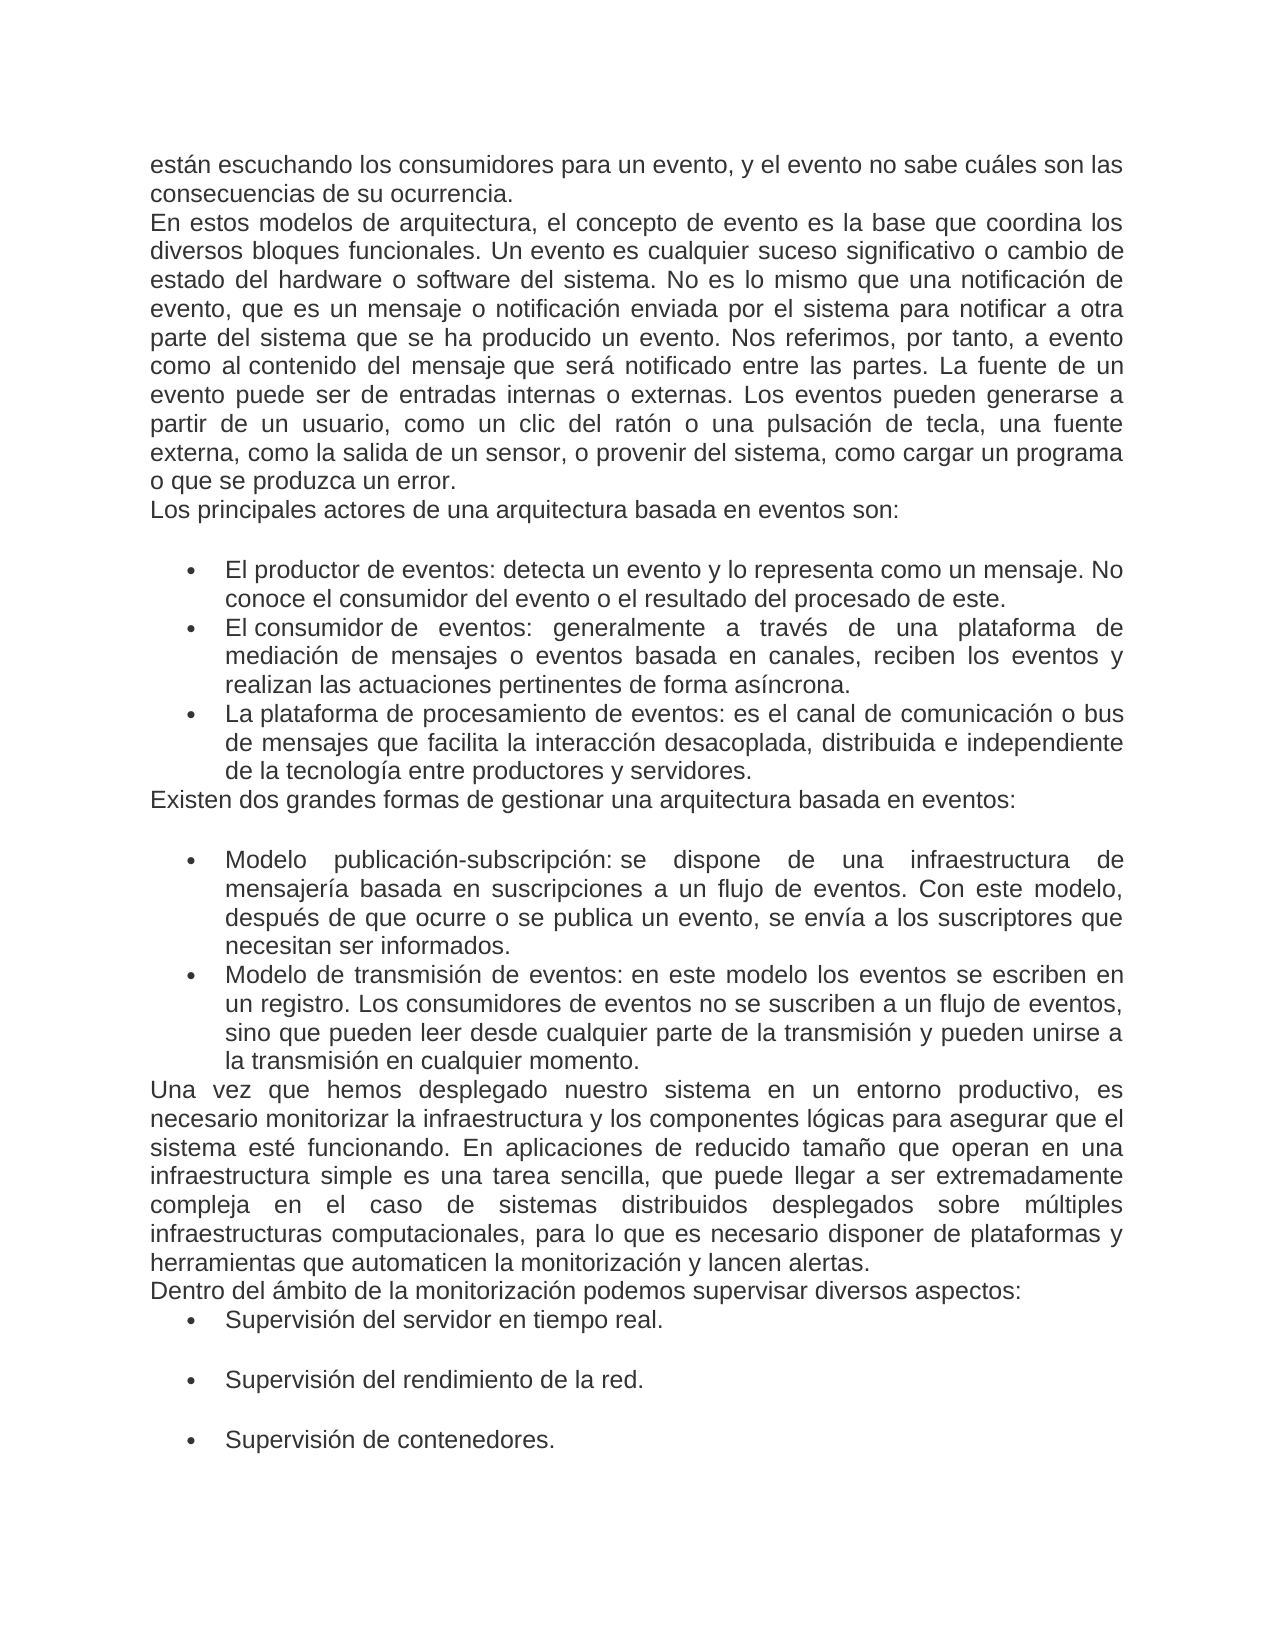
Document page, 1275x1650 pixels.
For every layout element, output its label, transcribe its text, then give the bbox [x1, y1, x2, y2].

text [150, 150, 1125, 207]
text Los principales actores de una arquitectura basada en eventos son: [150, 495, 1125, 524]
list Supervisión del servidor en tiempo real. [187, 1305, 1125, 1334]
list Modelo de transmisión de eventos: en este modelo los eventos se escriben en un registro. Los consumidores de eventos no se suscriben a un flujo de eventos, sino que pueden leer desde cualquier parte de la transmisión y pueden unirse a la transmisión en cualquier momento. [187, 960, 1125, 1075]
text Dentro del ámbito de la monitorización podemos supervisar diversos aspectos: [150, 1276, 1125, 1305]
text En estos modelos de arquitectura, el concepto de evento es la base que coordina los diversos bloques funcionales. Un evento es cualquier suceso significativo o cambio de estado del hardware o software del sistema. No es lo mismo que una notificación de evento, que es un mensaje o notificación enviada por el sistema para notificar a otra parte del sistema que se ha producido un evento. Nos referimos, por tanto, a evento como al contenido del mensaje que será notificado entre las partes. La fuente de un evento puede ser de entradas internas o externas. Los eventos pueden generarse a partir de un usuario, como un clic del ratón o una pulsación de tecla, una fuente externa, como la salida de un sensor, o provenir del sistema, como cargar un programa o que se produzca un error. [150, 207, 1125, 495]
list Modelo publicación-subscripción: se dispone de una infraestructura de mensajería basada en suscripciones a un flujo de eventos. Con este modelo, después de que ocurre o se publica un evento, se envía a los suscriptores que necesitan ser informados. [187, 845, 1125, 960]
list El productor de eventos: detecta un evento y lo representa como un mensaje. No conoce el consumidor del evento o el resultado del procesado de este. [187, 555, 1125, 612]
text Una vez que hemos desplegado nuestro sistema en un entorno productivo, es necesario monitorizar la infraestructura y los componentes lógicas para asegurar que el sistema esté funcionando. En aplicaciones de reducido tamaño que operan en una infraestructura simple es una tarea sencilla, que puede llegar a ser extremadamente compleja en el caso de sistemas distribuidos desplegados sobre múltiples infraestructuras computacionales, para lo que es necesario disponer de plataformas y herramientas que automaticen la monitorización y lancen alertas. [150, 1075, 1125, 1276]
text Existen dos grandes formas de gestionar una arquitectura basada en eventos: [150, 785, 1125, 814]
list Supervisión de contenedores. [187, 1425, 1125, 1454]
list El consumidor de eventos: generalmente a través de una plataforma de mediación de mensajes o eventos basada en canales, reciben los eventos y realizan las actuaciones pertinentes de forma asíncrona. [187, 612, 1125, 699]
list La plataforma de procesamiento de eventos: es el canal de comunicación o bus de mensajes que facilita la interacción desacoplada, distribuida e independiente de la tecnología entre productores y servidores. [187, 699, 1125, 785]
list Supervisión del rendimiento de la red. [187, 1365, 1125, 1394]
